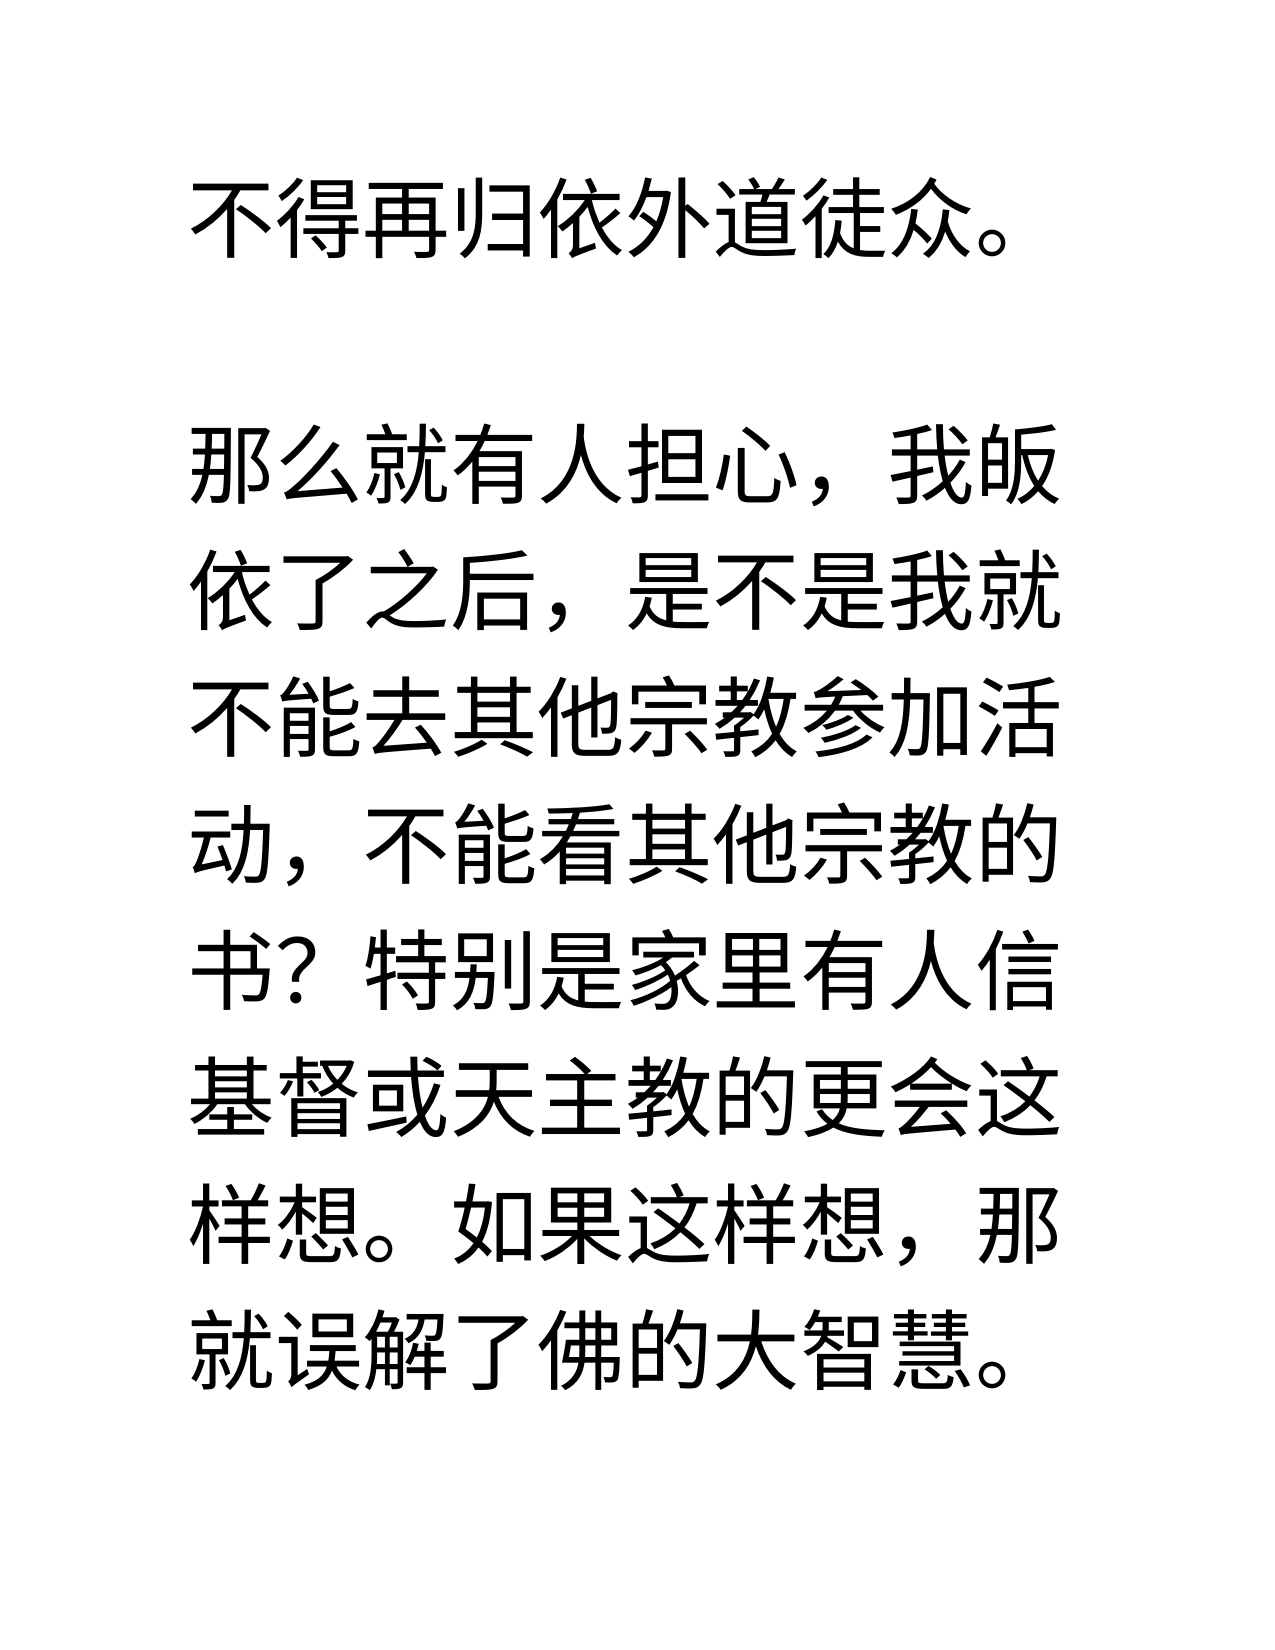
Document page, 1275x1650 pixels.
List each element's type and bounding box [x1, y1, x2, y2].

text [187, 396, 1087, 1409]
text [187, 150, 1087, 277]
